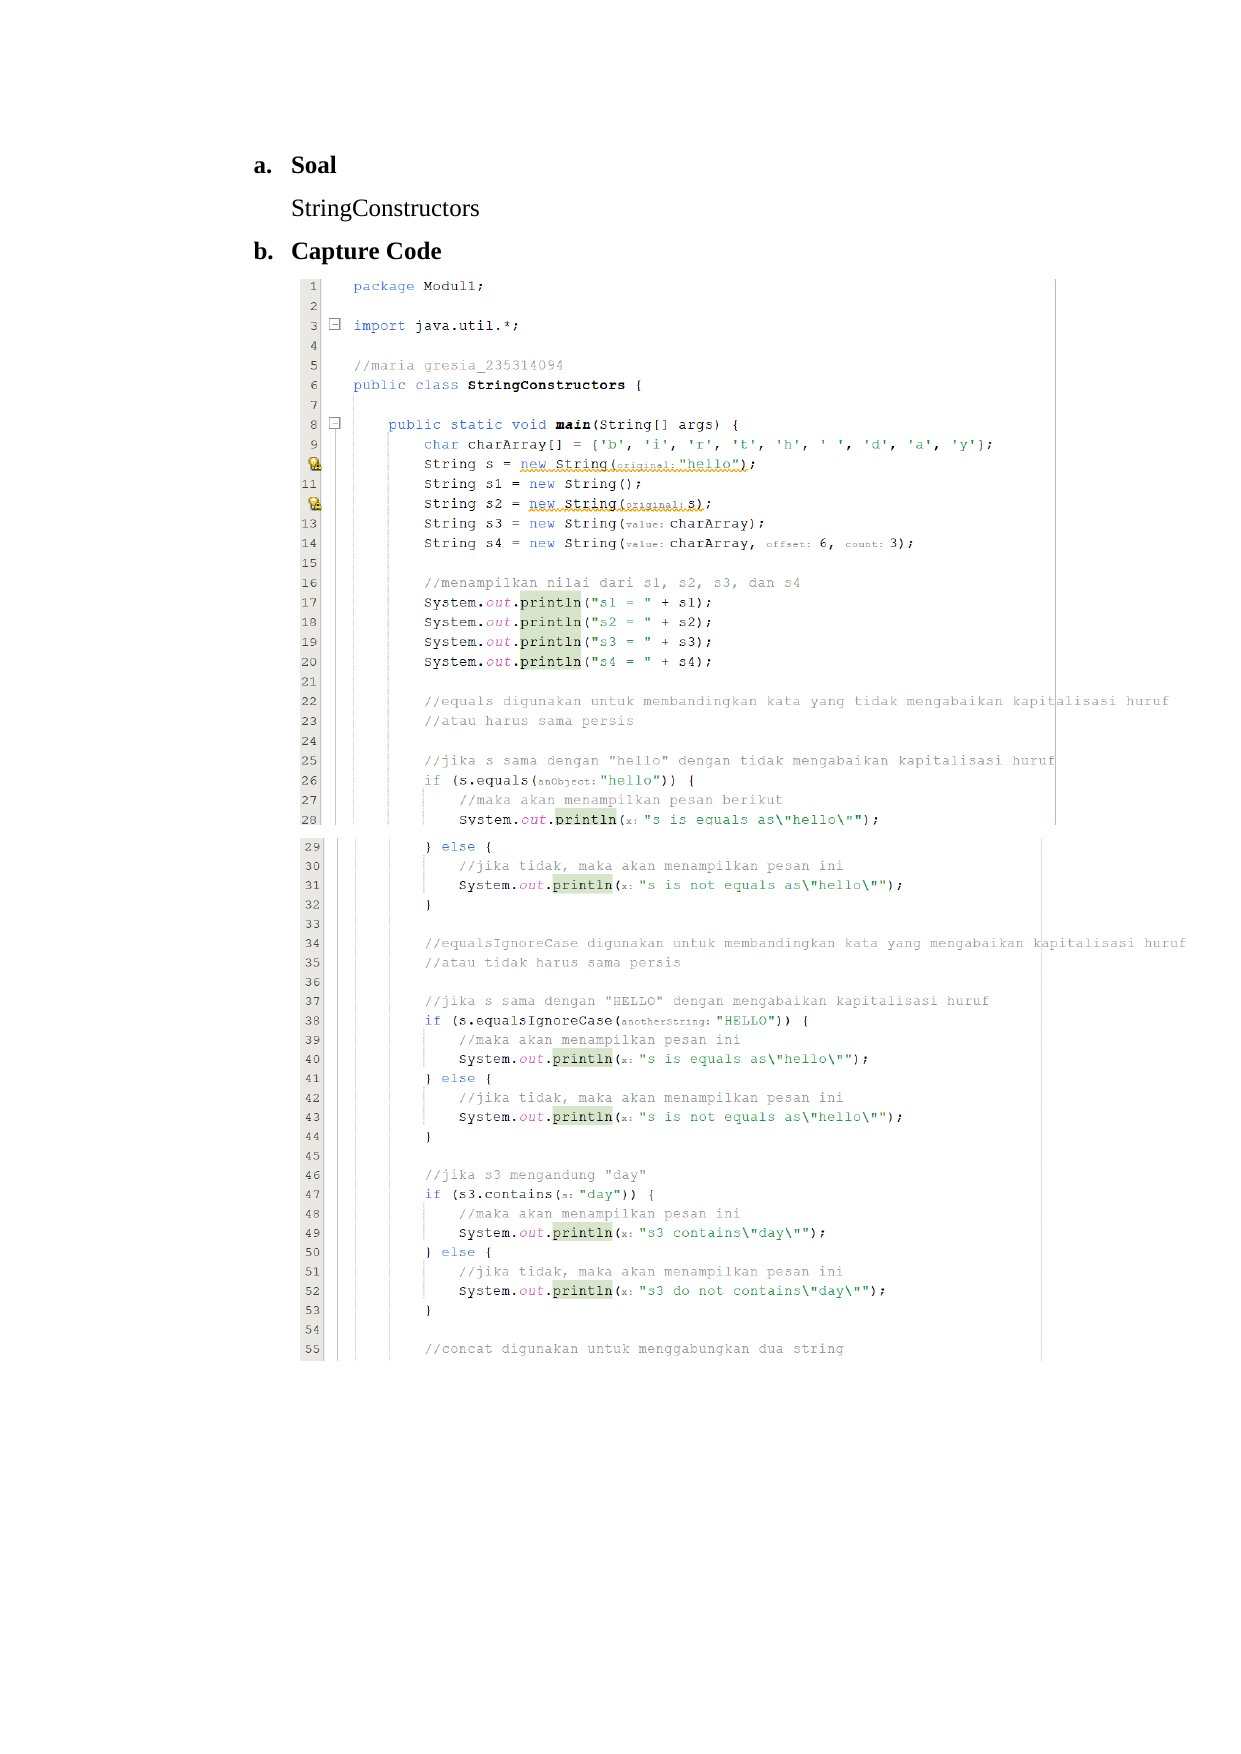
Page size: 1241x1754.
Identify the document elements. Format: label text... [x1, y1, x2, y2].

list Soal [253, 150, 1090, 179]
picture [300, 279, 1183, 825]
list StringConstructors [291, 193, 1090, 222]
list Capture Code [253, 236, 1090, 265]
picture [300, 838, 1241, 1361]
